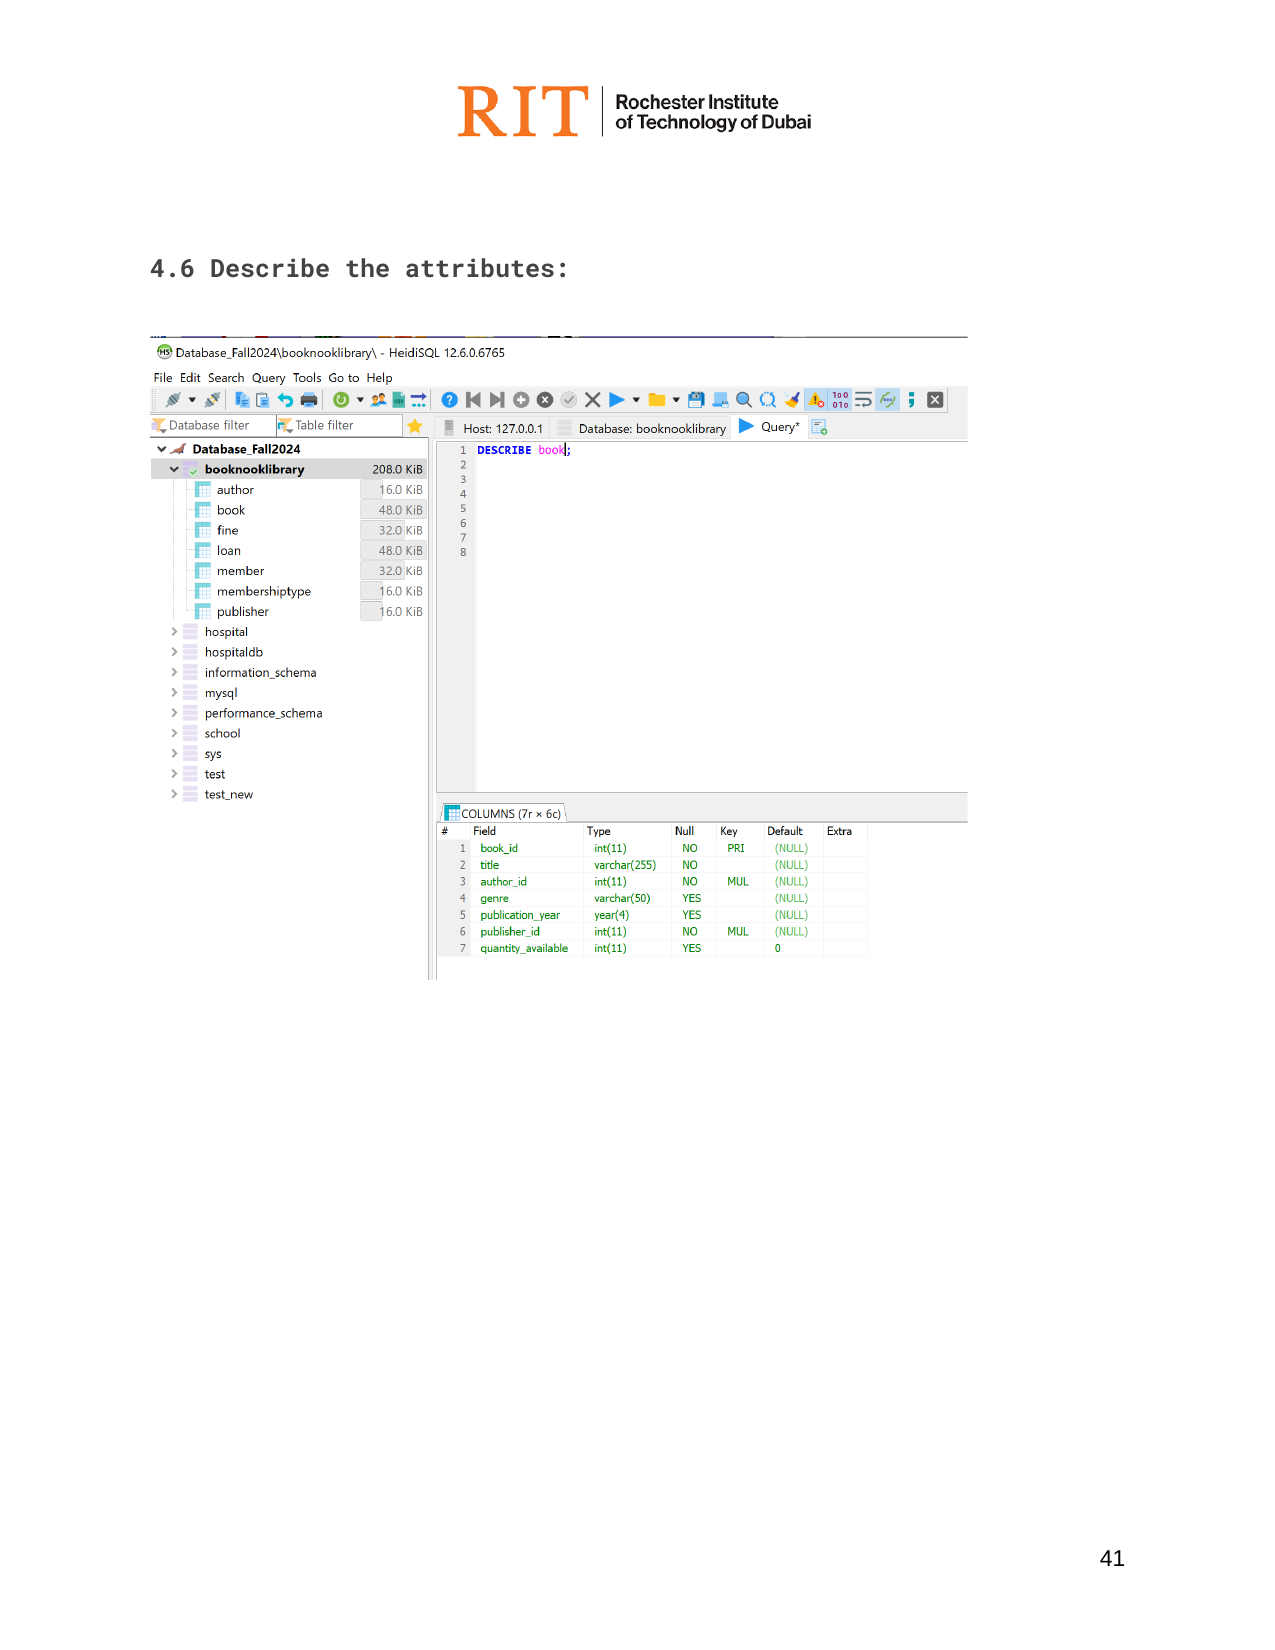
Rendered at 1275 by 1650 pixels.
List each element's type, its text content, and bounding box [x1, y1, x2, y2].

subtitle 4.6 Describe the attributes: [150, 251, 1125, 284]
picture [150, 336, 968, 980]
picture [451, 75, 824, 148]
